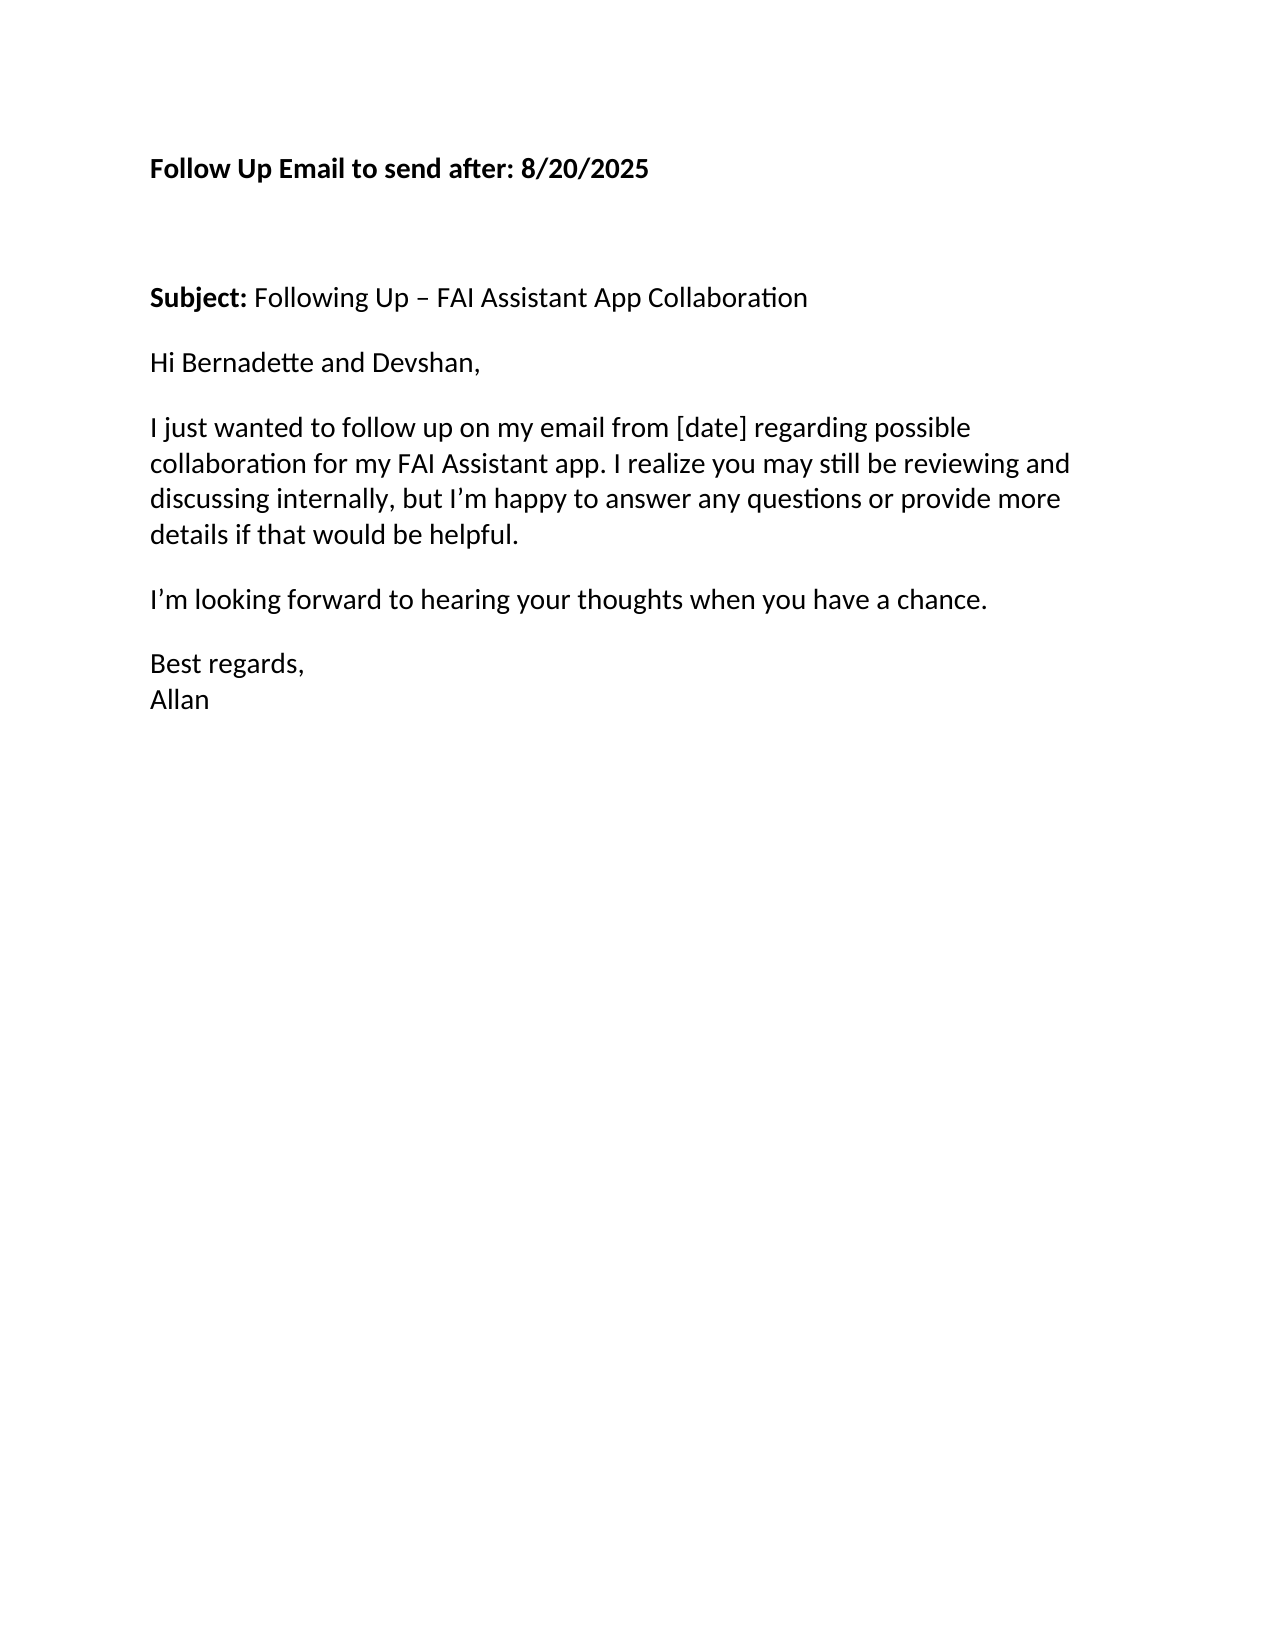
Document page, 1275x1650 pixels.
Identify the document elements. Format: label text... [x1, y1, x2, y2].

text Follow Up Email to send after: 8/20/2025 [150, 150, 1125, 186]
text I just wanted to follow up on my email from [date] regarding possible collaboration for my FAI Assistant app. I realize you may still be reviewing and discussing internally, but I’m happy to answer any questions or provide more details if that would be helpful. [150, 409, 1125, 552]
text Hi Bernadette and Devshan, [150, 344, 1125, 380]
text Best regards, Allan [150, 646, 1125, 717]
text I’m looking forward to hearing your thoughts when you have a chance. [150, 581, 1125, 616]
text Subject: Following Up – FAI Assistant App Collaboration [150, 279, 1125, 315]
